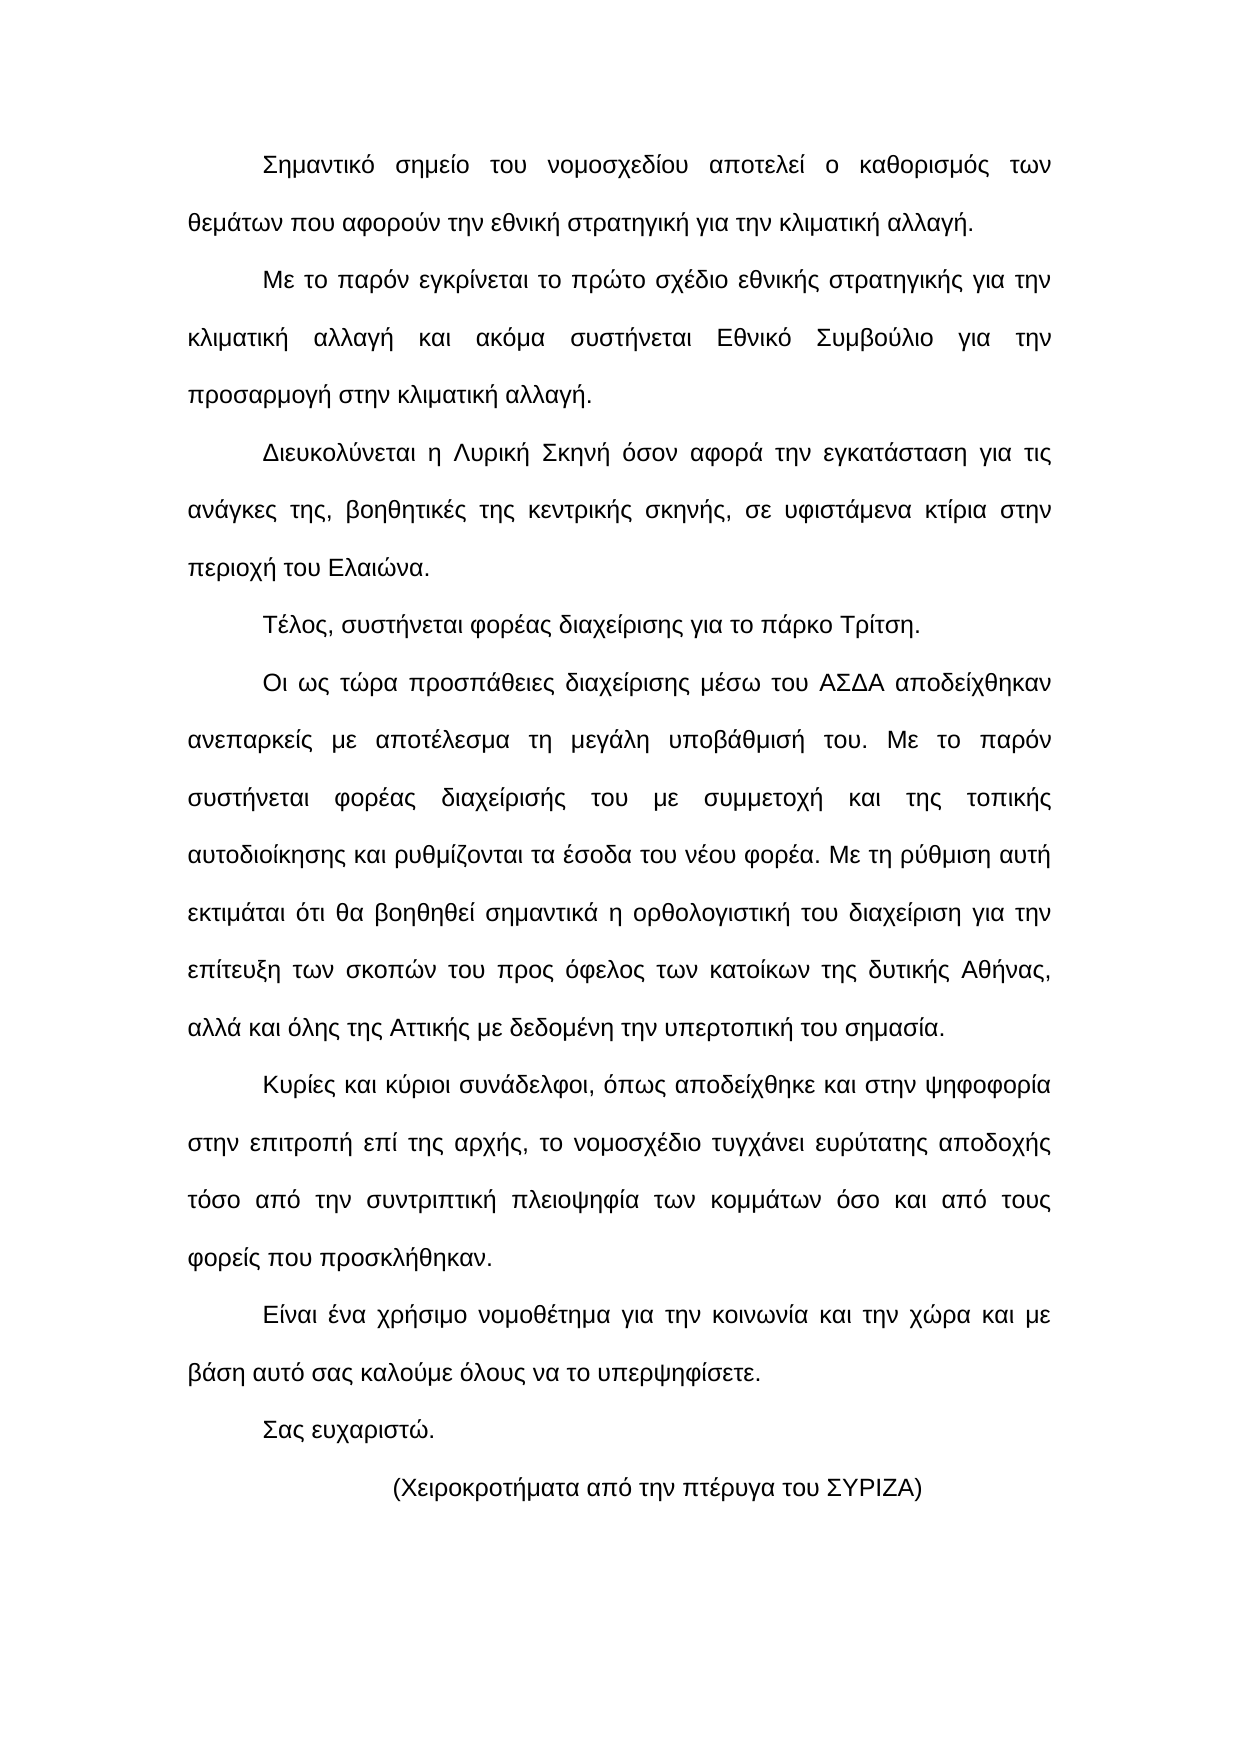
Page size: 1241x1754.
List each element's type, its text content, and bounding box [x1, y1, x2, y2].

text Κυρίες και κύριοι συνάδελφοι, όπως αποδείχθηκε και στην ψηφοφορία στην επιτροπή επί της αρχής, το νομοσχέδιο τυγχάνει ευρύτατης αποδοχής τόσο από την συντριπτική πλειοψηφία των κομμάτων όσο και από τους φορείς που προσκλήθηκαν. [187, 1070, 1053, 1271]
text Τέλος, συστήνεται φορέας διαχείρισης για το πάρκο Τρίτση. [187, 610, 1053, 639]
text (Χειροκροτήματα από την πτέρυγα του ΣΥΡΙΖΑ) [187, 1472, 1053, 1501]
text Είναι ένα χρήσιμο νομοθέτημα για την κοινωνία και την χώρα και με βάση αυτό σας καλούμε όλους να το υπερψηφίσετε. [187, 1300, 1053, 1386]
text Οι ως τώρα προσπάθειες διαχείρισης μέσω του ΑΣΔΑ αποδείχθηκαν ανεπαρκείς με αποτέλεσμα τη μεγάλη υποβάθμισή του. Με το παρόν συστήνεται φορέας διαχείρισής του με συμμετοχή και της τοπικής αυτοδιοίκησης και ρυθμίζονται τα έσοδα του νέου φορέα. Με τη ρύθμιση αυτή εκτιμάται ότι θα βοηθηθεί σημαντικά η ορθολογιστική του διαχείριση για την επίτευξη των σκοπών του προς όφελος των κατοίκων της δυτικής Αθήνας, αλλά και όλης της Αττικής με δεδομένη την υπερτοπική του σημασία. [187, 667, 1053, 1041]
text Διευκολύνεται η Λυρική Σκηνή όσον αφορά την εγκατάσταση για τις ανάγκες της, βοηθητικές της κεντρικής σκηνής, σε υφιστάμενα κτίρια στην περιοχή του Ελαιώνα. [187, 437, 1053, 581]
text Σημαντικό σημείο του νομοσχεδίου αποτελεί ο καθορισμός των θεμάτων που αφορούν την εθνική στρατηγική για την κλιματική αλλαγή. [187, 150, 1053, 236]
text Σας ευχαριστώ. [187, 1415, 1053, 1444]
text Με το παρόν εγκρίνεται το πρώτο σχέδιο εθνικής στρατηγικής για την κλιματική αλλαγή και ακόμα συστήνεται Εθνικό Συμβούλιο για την προσαρμογή στην κλιματική αλλαγή. [187, 265, 1053, 409]
